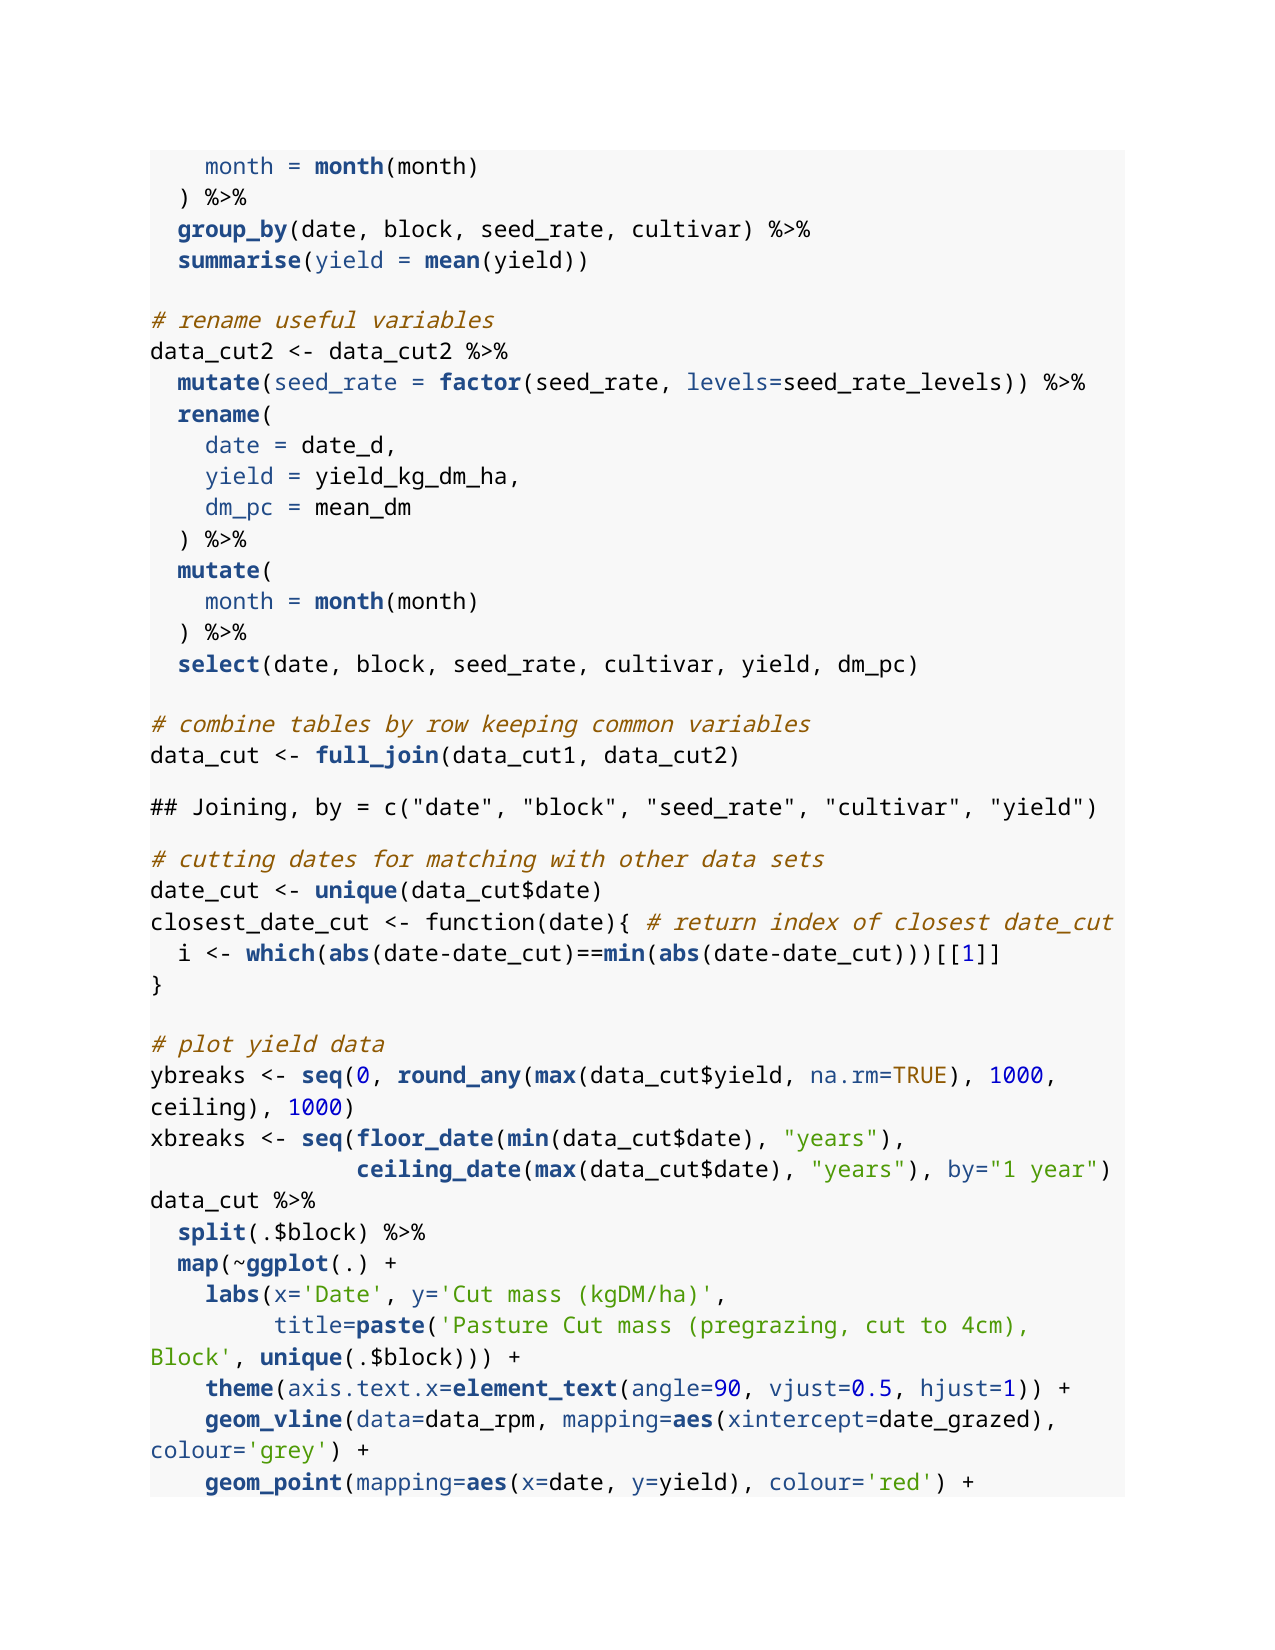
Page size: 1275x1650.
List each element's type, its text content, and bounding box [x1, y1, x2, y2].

text ## Joining, by = c("date", "block", "seed_rate", "cultivar", "yield") [150, 791, 1125, 822]
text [150, 843, 1125, 1497]
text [150, 150, 1125, 770]
